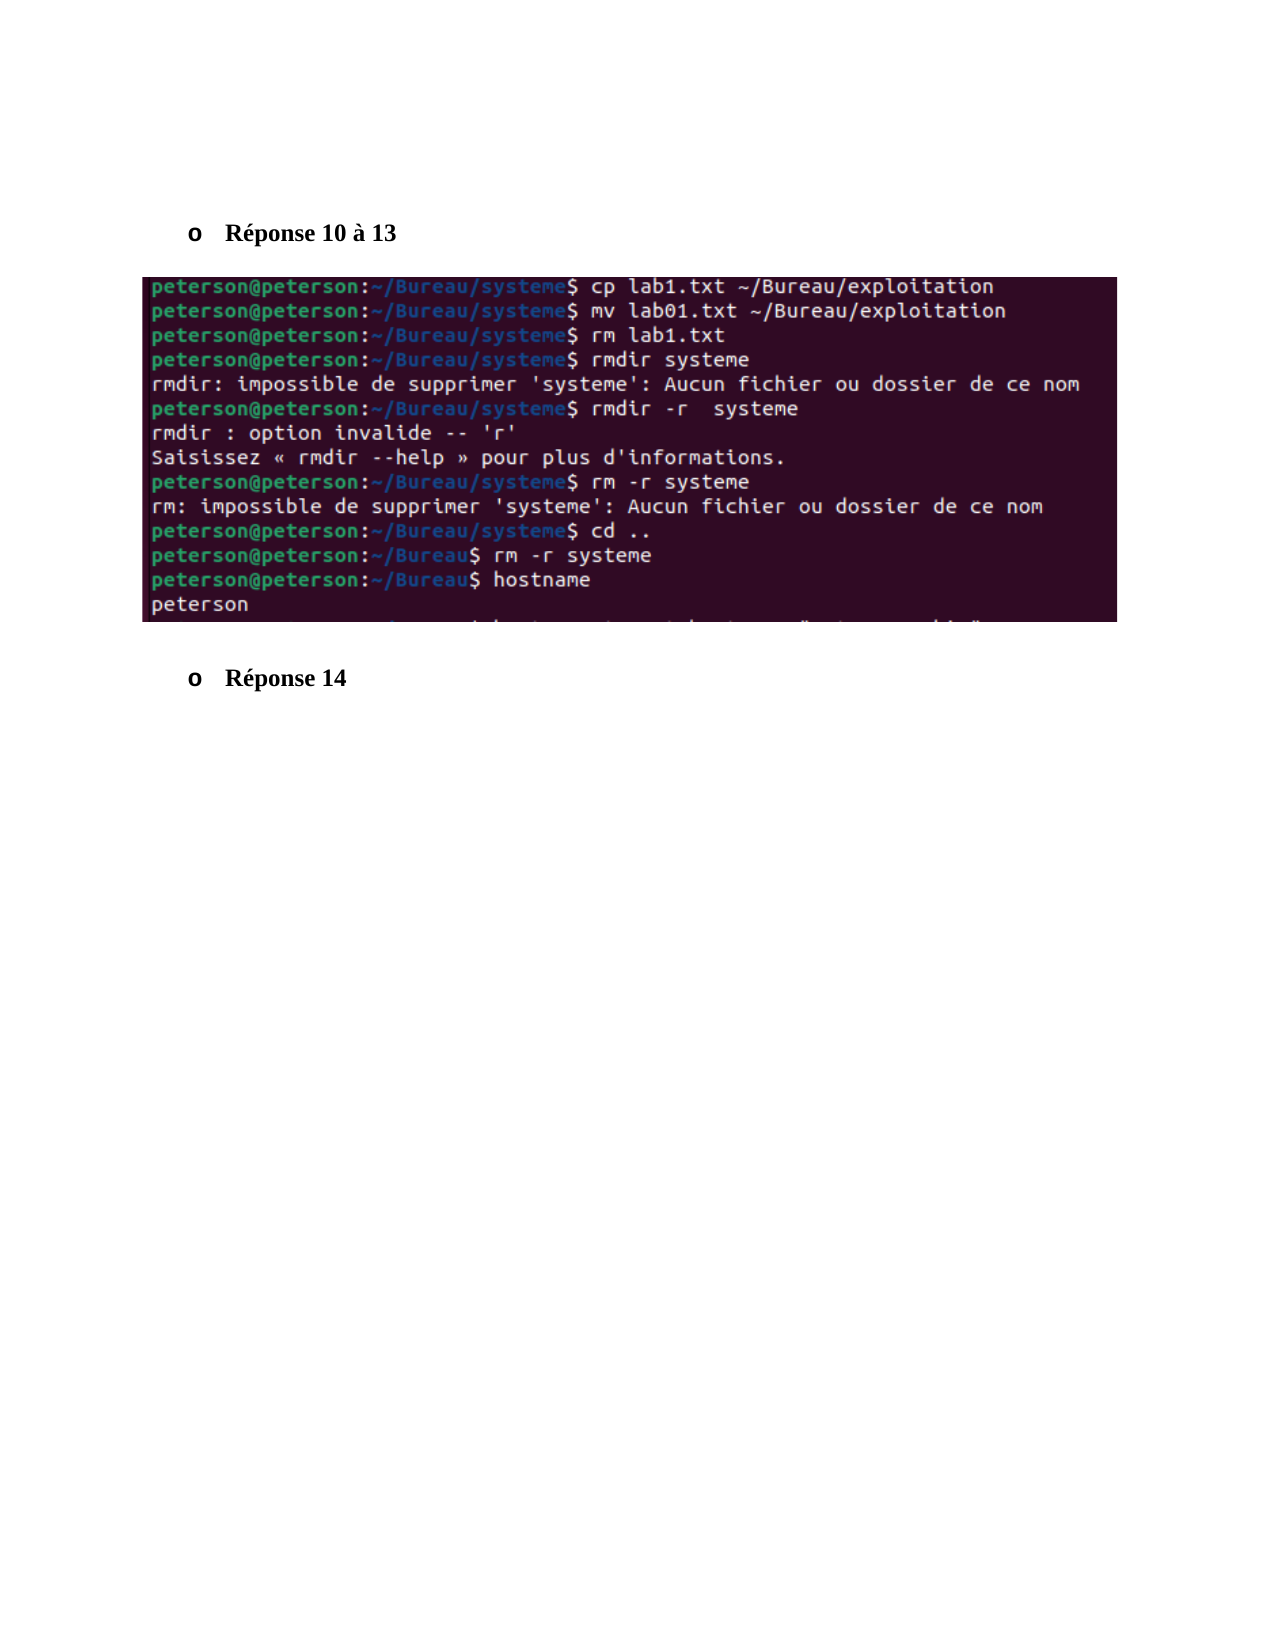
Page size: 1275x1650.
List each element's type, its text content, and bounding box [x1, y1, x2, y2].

list Réponse 14 [187, 663, 1125, 693]
list Réponse 10 à 13 [187, 218, 1125, 249]
picture [142, 277, 1118, 622]
